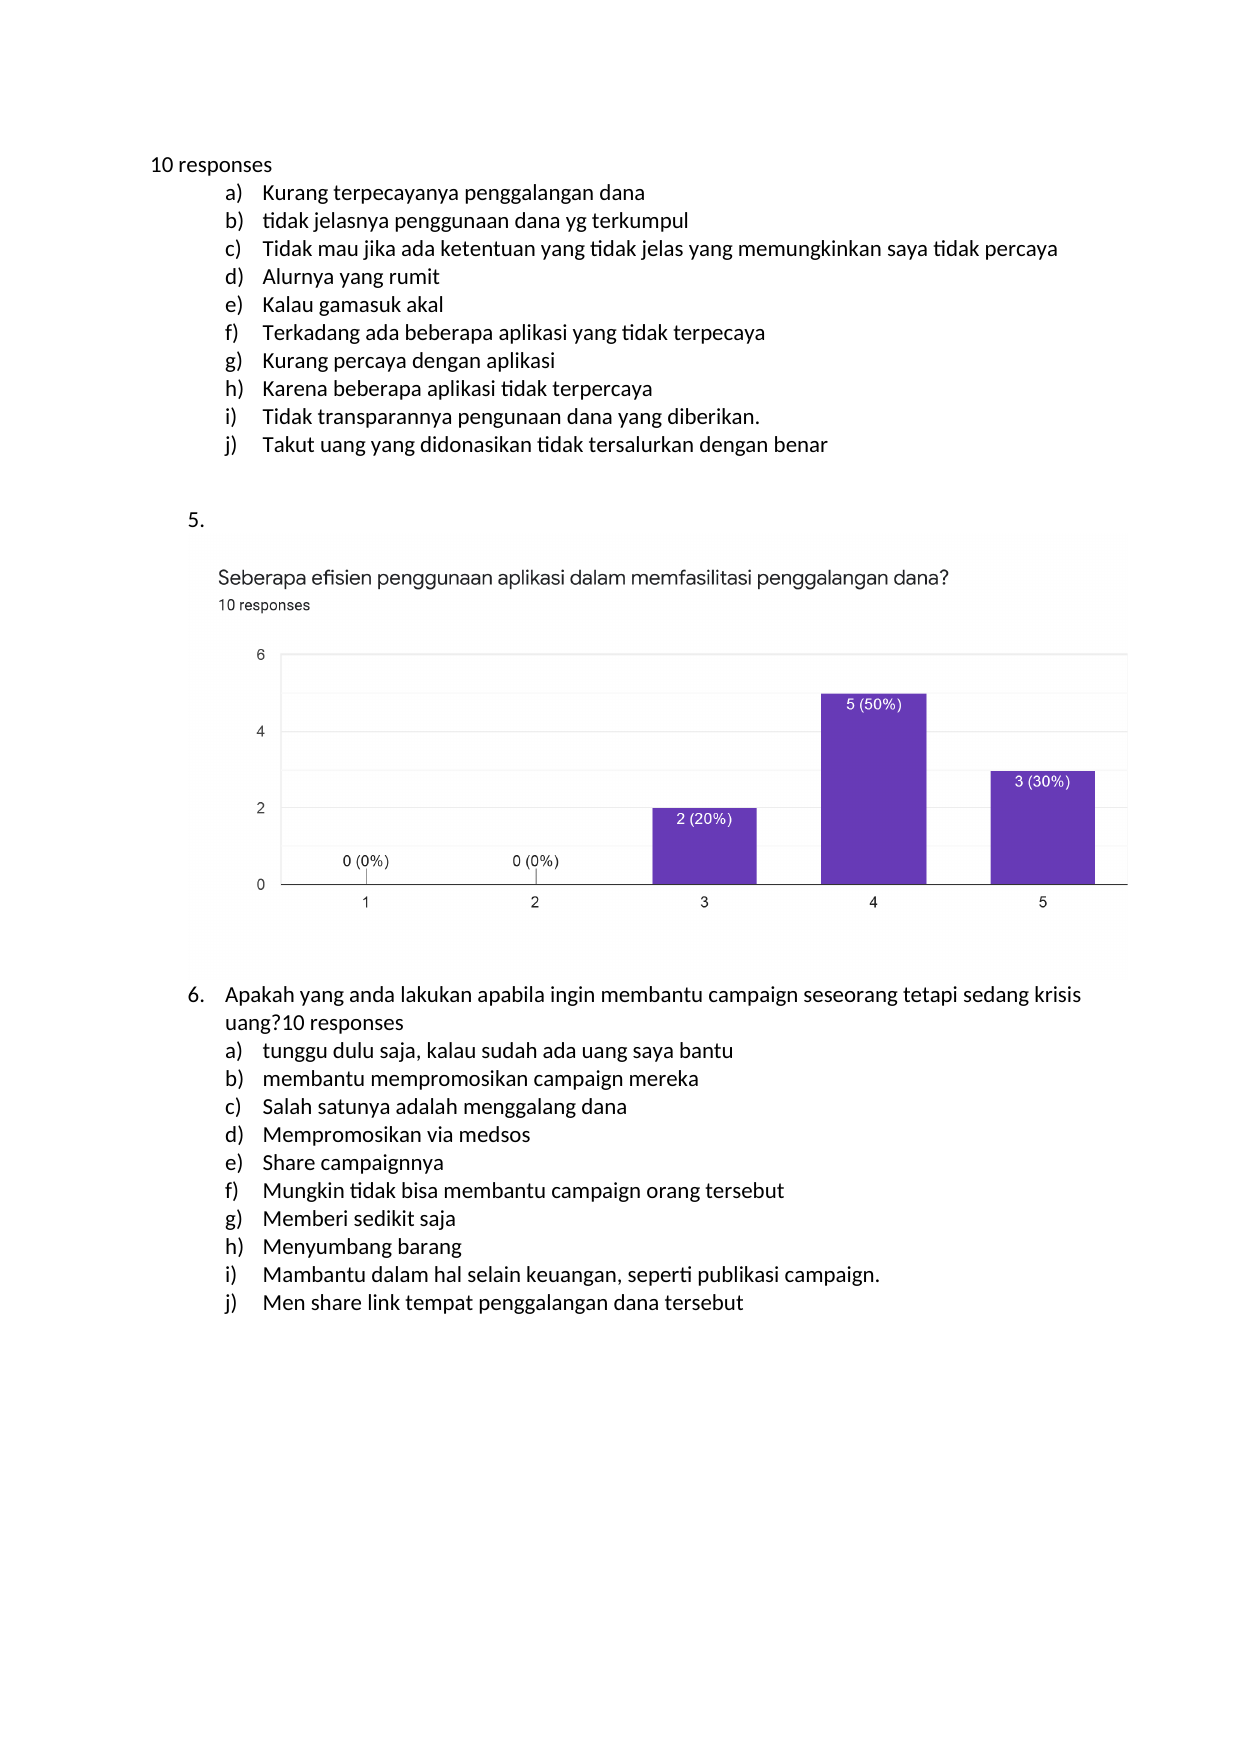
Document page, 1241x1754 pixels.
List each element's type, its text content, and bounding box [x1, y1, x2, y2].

list Apakah yang anda lakukan apabila ingin membantu campaign seseorang tetapi sedang krisis uang?10 responses [187, 980, 1090, 1036]
list Memberi sedikit saja [225, 1204, 1090, 1232]
list tunggu dulu saja, kalau sudah ada uang saya bantu [225, 1036, 1090, 1064]
list Alurnya yang rumit [225, 262, 1090, 290]
list Menyumbang barang [225, 1232, 1090, 1260]
list Kurang percaya dengan aplikasi [225, 346, 1090, 374]
list Salah satunya adalah menggalang dana [225, 1092, 1090, 1120]
list Men share link tempat penggalangan dana tersebut [225, 1288, 1090, 1316]
list Mungkin tidak bisa membantu campaign orang tersebut [225, 1176, 1090, 1204]
list Mempromosikan via medsos [225, 1120, 1090, 1148]
list Takut uang yang didonasikan tidak tersalurkan dengan benar [225, 430, 1090, 458]
list Kalau gamasuk akal [225, 290, 1090, 318]
list Tidak mau jika ada ketentuan yang tidak jelas yang memungkinkan saya tidak percaya [225, 234, 1090, 262]
list Terkadang ada beberapa aplikasi yang tidak terpecaya [225, 318, 1090, 346]
text 10 responses [150, 150, 1090, 178]
list tidak jelasnya penggunaan dana yg terkumpul [225, 206, 1090, 234]
list Mambantu dalam hal selain keuangan, seperti publikasi campaign. [225, 1260, 1090, 1288]
list Share campaignnya [225, 1148, 1090, 1176]
picture [187, 533, 1128, 980]
list Kurang terpecayanya penggalangan dana [225, 178, 1090, 206]
list Karena beberapa aplikasi tidak terpercaya [225, 374, 1090, 402]
list membantu mempromosikan campaign mereka [225, 1064, 1090, 1092]
list Tidak transparannya pengunaan dana yang diberikan. [225, 402, 1090, 430]
